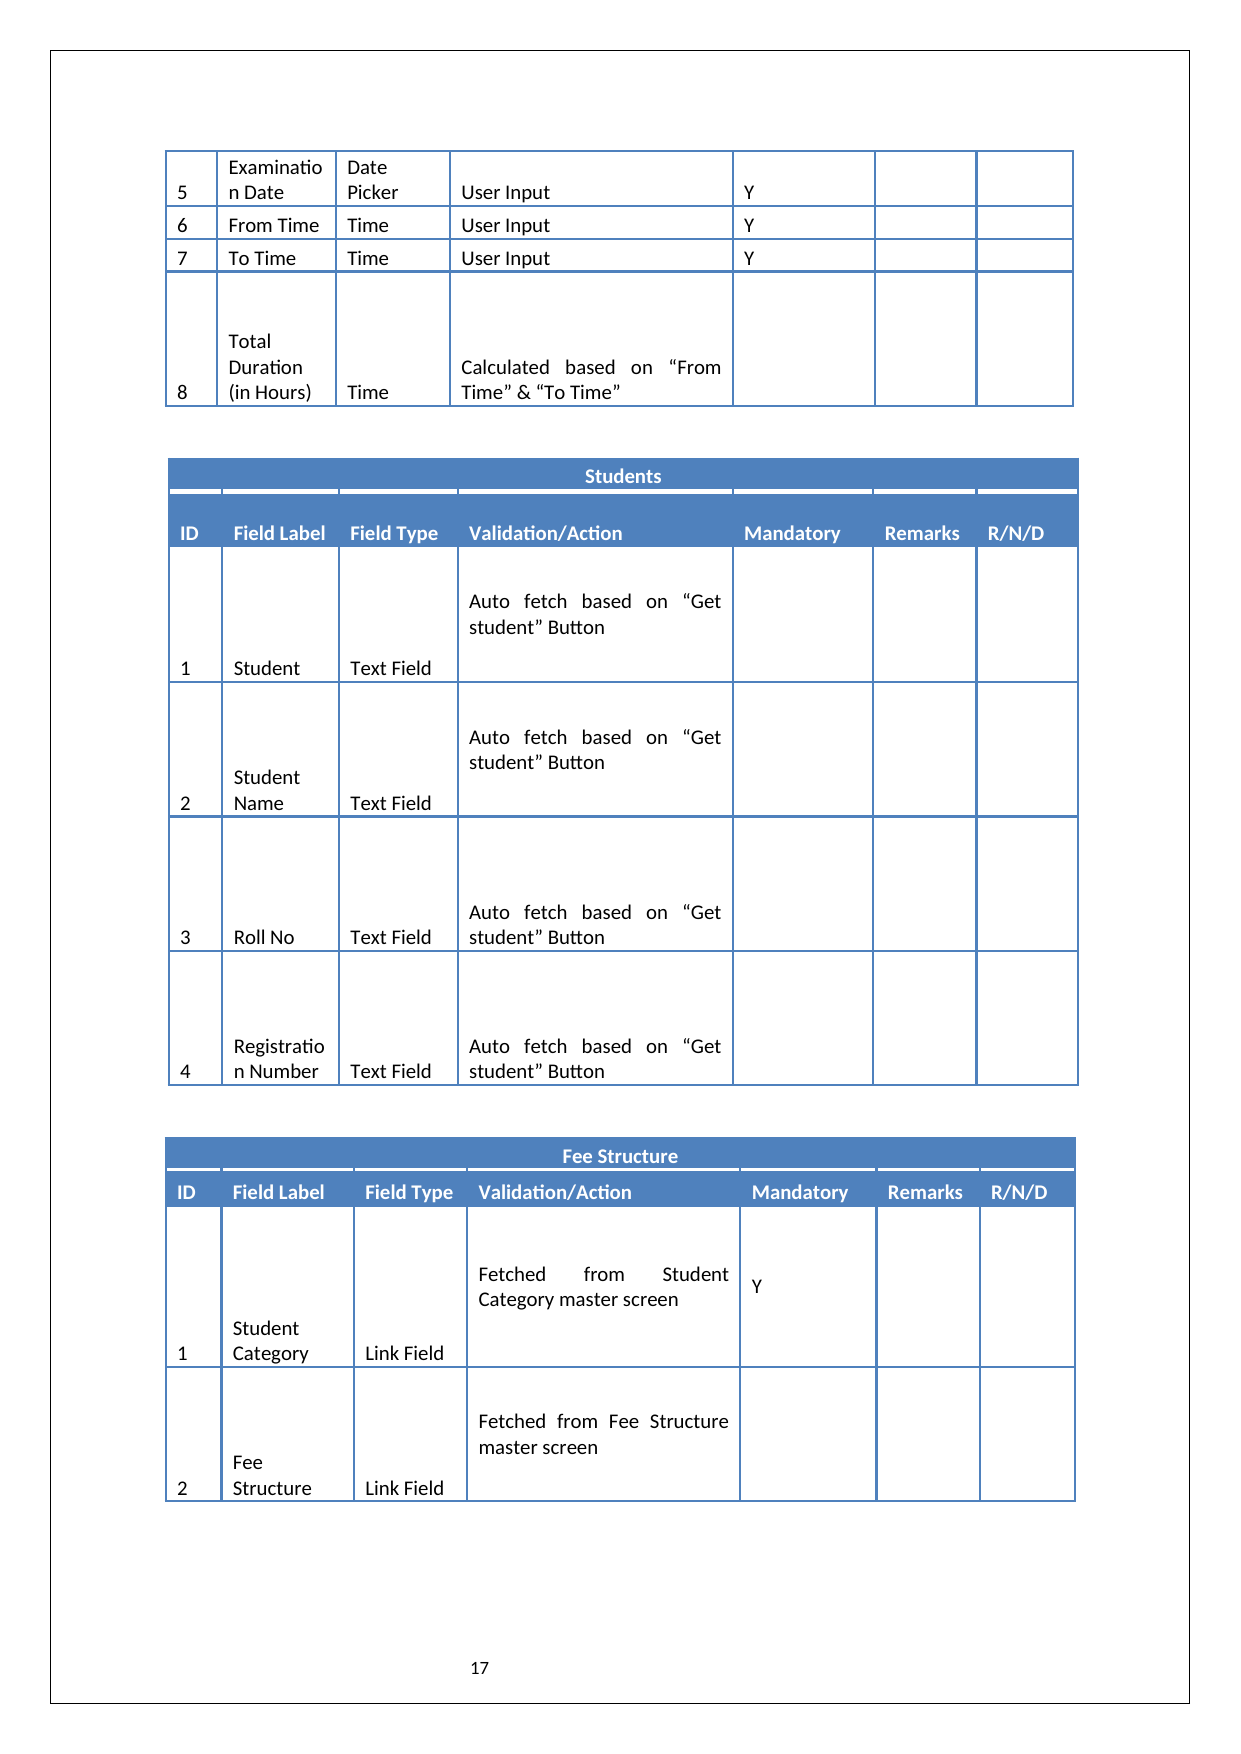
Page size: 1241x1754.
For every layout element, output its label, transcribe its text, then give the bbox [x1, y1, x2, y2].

table_cell [978, 152, 1072, 205]
table_cell [734, 273, 874, 405]
table_cell Auto fetch based on “Get student” Button [459, 952, 732, 1084]
table_cell 7 [167, 240, 216, 270]
table_cell ID [167, 1171, 220, 1205]
table_cell [734, 952, 872, 1084]
table_cell Field Label [223, 494, 338, 545]
table_cell Y [734, 207, 874, 237]
table_cell Text Field [340, 547, 457, 681]
table_cell 5 [167, 152, 216, 205]
table_cell [981, 1368, 1074, 1500]
table_cell Mandatory [734, 494, 872, 545]
table_cell 4 [170, 952, 221, 1084]
table_cell [978, 240, 1072, 270]
table_cell [981, 1207, 1074, 1366]
table_cell Text Field [340, 683, 457, 815]
table_cell [876, 273, 975, 405]
table_cell Student Category [223, 1207, 353, 1366]
table_cell [878, 1207, 979, 1366]
table_cell Auto fetch based on “Get student” Button [459, 683, 732, 815]
table_cell [874, 547, 975, 681]
table_cell 3 [170, 818, 221, 950]
table_cell [874, 952, 975, 1084]
table_cell User Input [451, 207, 732, 237]
table_cell 8 [167, 273, 216, 405]
table_header Fee Structure [167, 1139, 1074, 1168]
table_cell 1 [170, 547, 221, 681]
table_cell Text Field [340, 818, 457, 950]
table_cell [978, 207, 1072, 237]
table_cell Mandatory [741, 1171, 875, 1205]
table_cell Link Field [355, 1368, 466, 1500]
table_cell Field Label [223, 1171, 353, 1205]
table_cell Time [337, 273, 449, 405]
table_cell Y [734, 240, 874, 270]
table_cell 2 [167, 1368, 220, 1500]
table_cell To Time [218, 240, 335, 270]
table_cell [978, 818, 1077, 950]
table_cell Date Picker [337, 152, 449, 205]
table_cell Validation/Action [468, 1171, 739, 1205]
table_cell [874, 683, 975, 815]
table_cell 1 [167, 1207, 220, 1366]
table_cell Y [734, 152, 874, 205]
table_cell [741, 1368, 875, 1500]
table_cell Fetched from Student Category master screen [468, 1207, 739, 1366]
table_header Students [170, 460, 1077, 489]
table_cell [734, 683, 872, 815]
table_cell Calculated based on “From Time” & “To Time” [451, 273, 732, 405]
table_cell Fetched from Fee Structure master screen [468, 1368, 739, 1500]
table_cell Time [337, 240, 449, 270]
table_cell Student Name [223, 683, 338, 815]
table_cell Student [223, 547, 338, 681]
table_cell Time [337, 207, 449, 237]
table_cell Examination Date [218, 152, 335, 205]
table_cell User Input [451, 240, 732, 270]
table_cell Fee Structure [223, 1368, 353, 1500]
table_cell [878, 1368, 979, 1500]
table_cell Y [741, 1207, 875, 1366]
table_cell [978, 952, 1077, 1084]
table_cell 2 [170, 683, 221, 815]
table_cell Field Type [340, 494, 457, 545]
table_cell [874, 818, 975, 950]
table_cell Text Field [340, 952, 457, 1084]
table_cell R/N/D [981, 1171, 1074, 1205]
table_cell Total Duration (in Hours) [218, 273, 335, 405]
table_cell [876, 152, 975, 205]
table_cell From Time [218, 207, 335, 237]
table_cell [734, 547, 872, 681]
table_cell [978, 273, 1072, 405]
table_cell [978, 683, 1077, 815]
table_cell [876, 240, 975, 270]
table_cell Auto fetch based on “Get student” Button [459, 818, 732, 950]
table_cell Field Type [355, 1171, 466, 1205]
table_cell Roll No [223, 818, 338, 950]
table_cell [876, 207, 975, 237]
table_cell Registration Number [223, 952, 338, 1084]
table_cell ID [170, 494, 221, 545]
table_cell R/N/D [978, 494, 1077, 545]
table_cell [978, 547, 1077, 681]
table_cell User Input [451, 152, 732, 205]
table_cell [734, 818, 872, 950]
table_cell Remarks [874, 494, 975, 545]
table_cell Validation/Action [459, 494, 732, 545]
table_cell 6 [167, 207, 216, 237]
table_cell Remarks [878, 1171, 979, 1205]
table_cell Auto fetch based on “Get student” Button [459, 547, 732, 681]
table_cell Link Field [355, 1207, 466, 1366]
